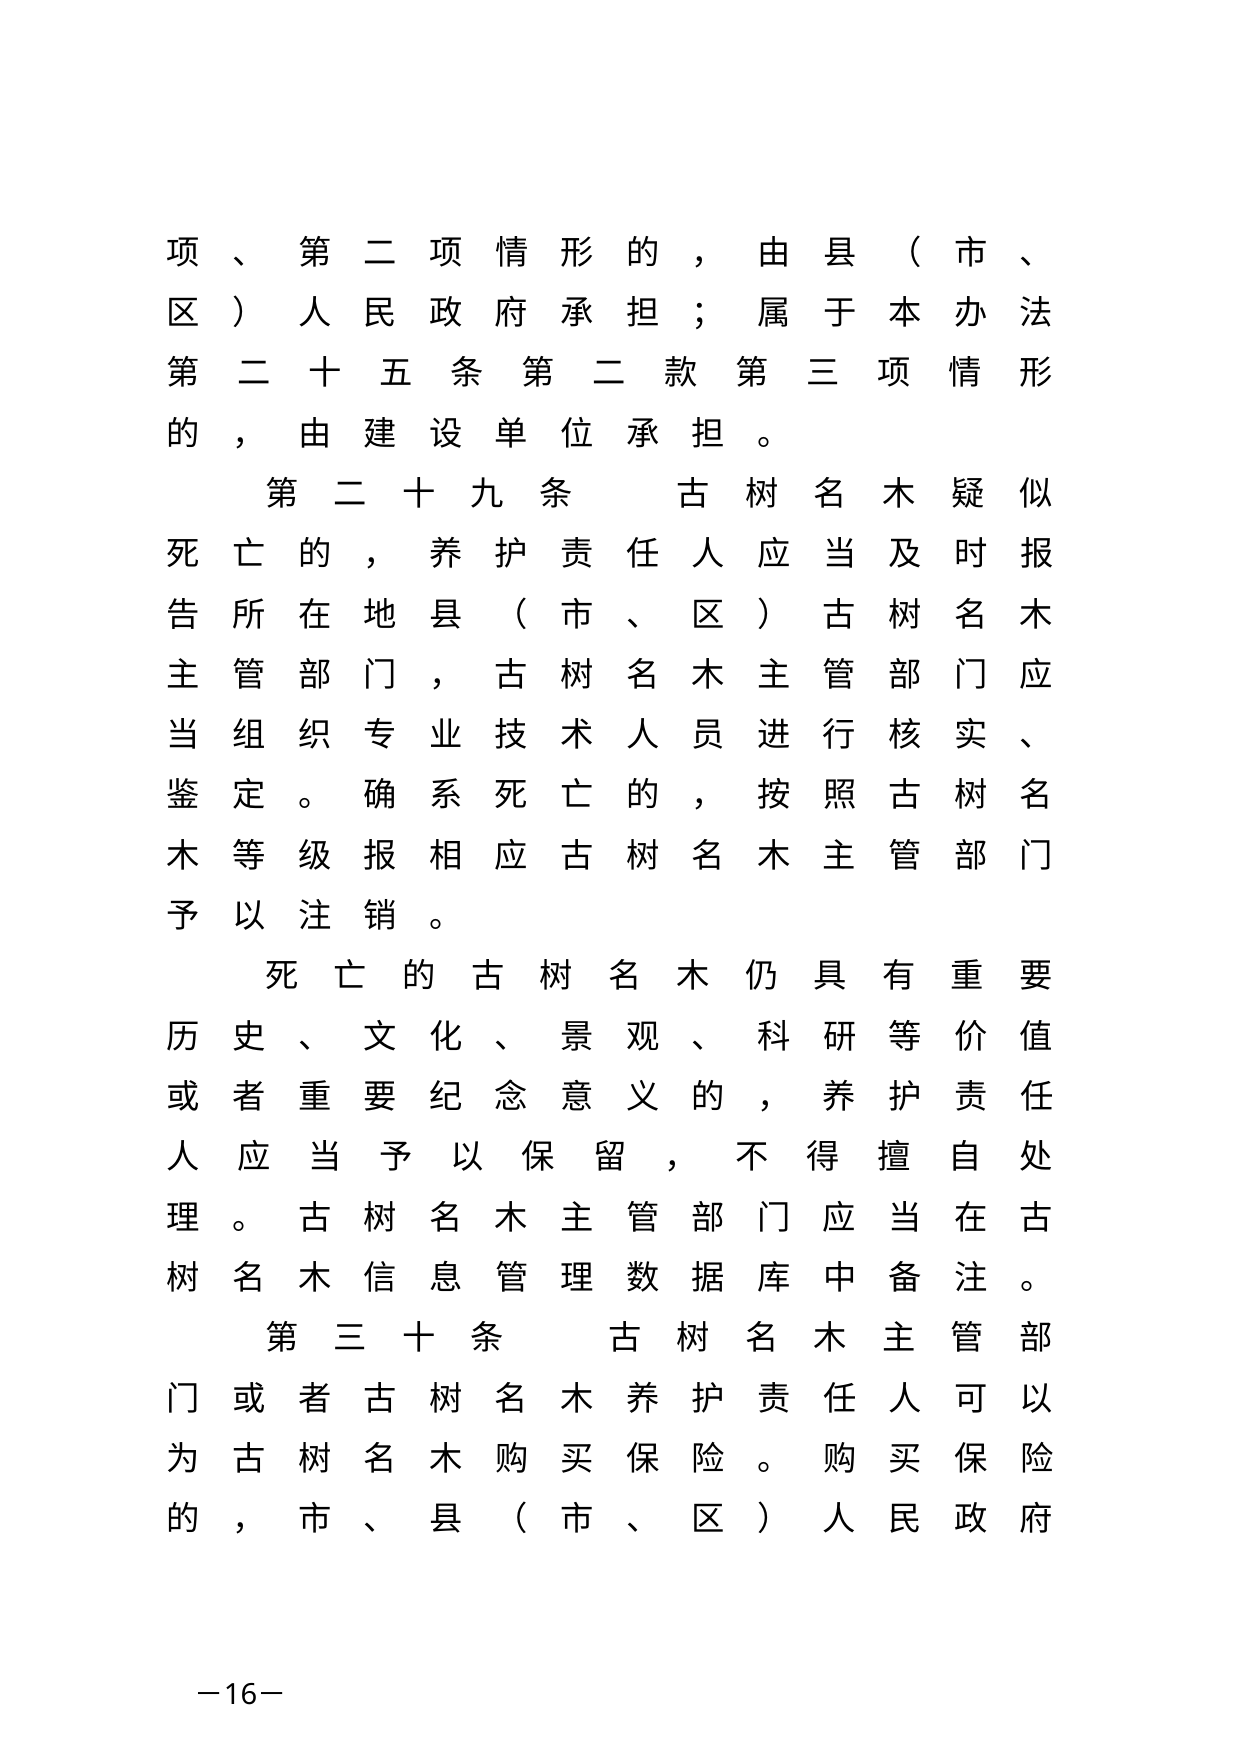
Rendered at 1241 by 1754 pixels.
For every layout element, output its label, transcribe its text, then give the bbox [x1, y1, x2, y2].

text 第二十九条 古树名木疑似死亡的，养护责任人应当及时报告所在地县（市、区）古树名木主管部门，古树名木主管部门应当组织专业技术人员进行核实、鉴定。确系死亡的，按照古树名木等级报相应古树名木主管部门予以注销。 [167, 461, 1085, 943]
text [167, 219, 1085, 461]
text 死亡的古树名木仍具有重要历史、文化、景观、科研等价值或者重要纪念意义的，养护责任人应当予以保留，不得擅自处理。古树名木主管部门应当在古树名木信息管理数据库中备注。 [167, 943, 1085, 1305]
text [167, 1305, 1085, 1546]
